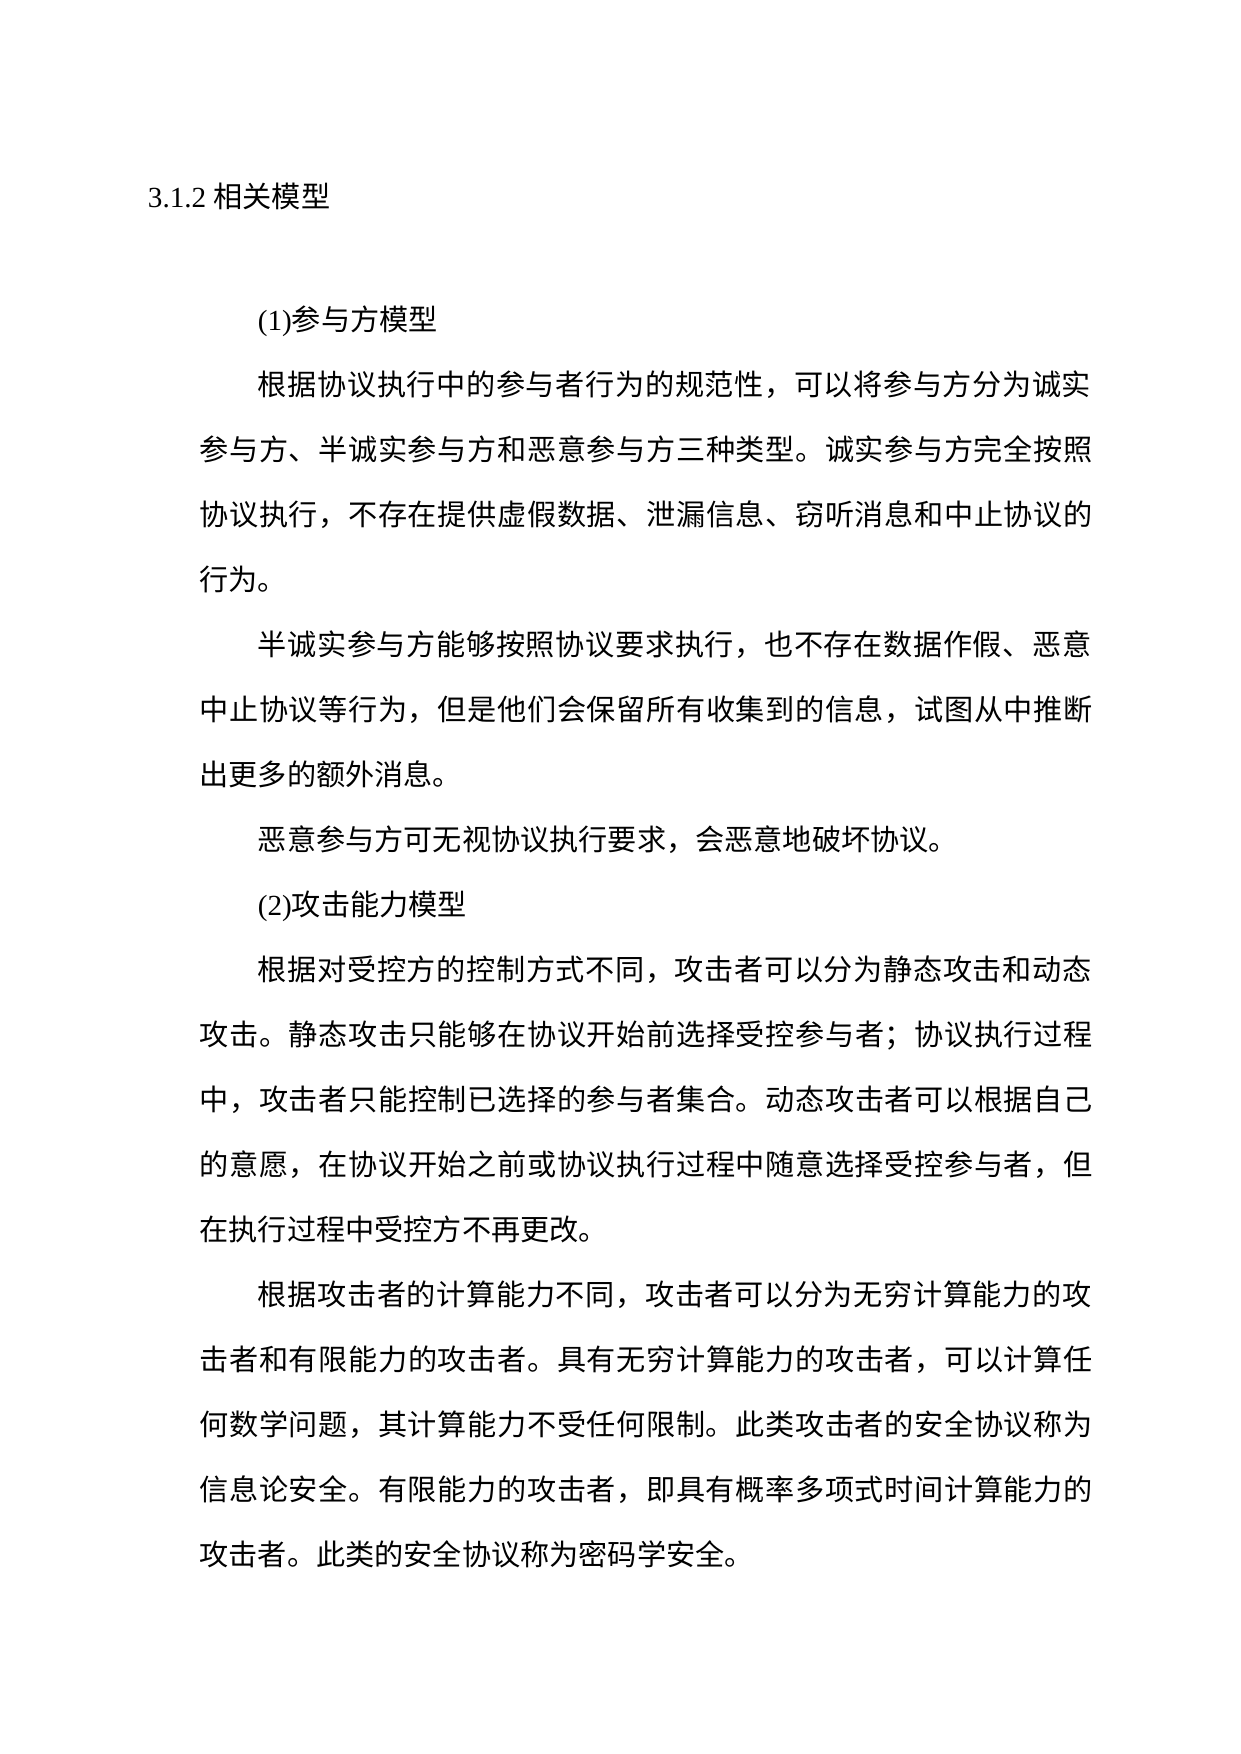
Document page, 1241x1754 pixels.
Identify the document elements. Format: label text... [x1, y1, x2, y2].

text 恶意参与方可无视协议执行要求，会恶意地破坏协议。 [199, 805, 1092, 870]
text (1)参与方模型 [199, 285, 1092, 350]
text 根据攻击者的计算能力不同，攻击者可以分为无穷计算能力的攻击者和有限能力的攻击者。具有无穷计算能力的攻击者，可以计算任何数学问题，其计算能力不受任何限制。此类攻击者的安全协议称为信息论安全。有限能力的攻击者，即具有概率多项式时间计算能力的攻击者。此类的安全协议称为密码学安全。 [199, 1260, 1092, 1585]
text 根据对受控方的控制方式不同，攻击者可以分为静态攻击和动态攻击。静态攻击只能够在协议开始前选择受控参与者；协议执行过程中，攻击者只能控制已选择的参与者集合。动态攻击者可以根据自己的意愿，在协议开始之前或协议执行过程中随意选择受控参与者，但在执行过程中受控方不再更改。 [199, 935, 1092, 1260]
text 根据协议执行中的参与者行为的规范性，可以将参与方分为诚实参与方、半诚实参与方和恶意参与方三种类型。诚实参与方完全按照协议执行，不存在提供虚假数据、泄漏信息、窃听消息和中止协议的行为。 [199, 350, 1092, 610]
subtitle 3.1.2 相关模型 [148, 162, 1092, 227]
text 半诚实参与方能够按照协议要求执行，也不存在数据作假、恶意中止协议等行为，但是他们会保留所有收集到的信息，试图从中推断出更多的额外消息。 [199, 610, 1092, 805]
text (2)攻击能力模型 [199, 870, 1092, 935]
